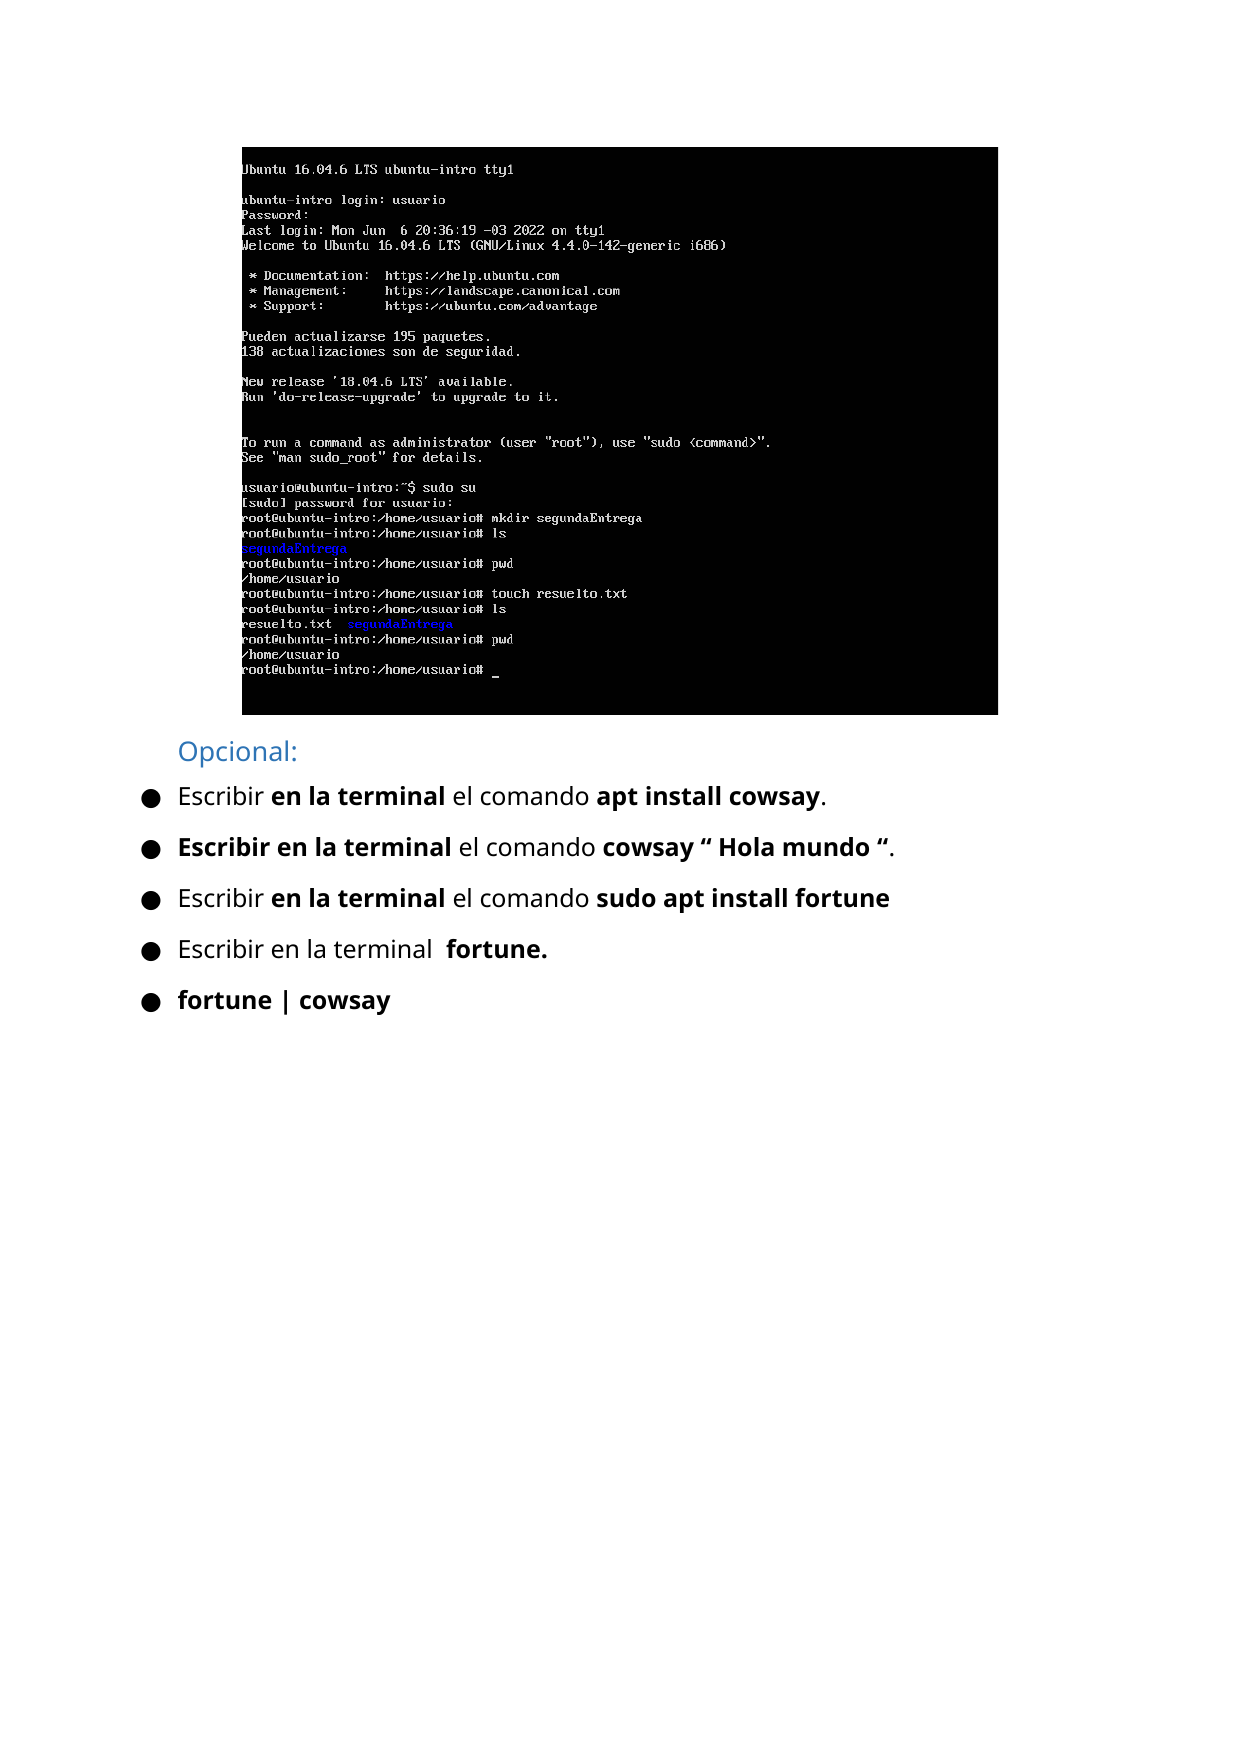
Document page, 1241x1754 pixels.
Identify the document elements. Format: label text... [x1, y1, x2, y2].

list Escribir en la terminal el comando apt install cowsay. [140, 778, 1063, 813]
list Escribir en la terminal el comando sudo apt install fortune [140, 881, 1063, 915]
list Escribir en la terminal el comando cowsay “ Hola mundo “. [140, 829, 1063, 864]
list fortune | cowsay [140, 983, 1063, 1017]
list Escribir en la terminal fortune. [140, 932, 1063, 966]
picture [242, 147, 999, 715]
subtitle Opcional: [177, 732, 1063, 769]
